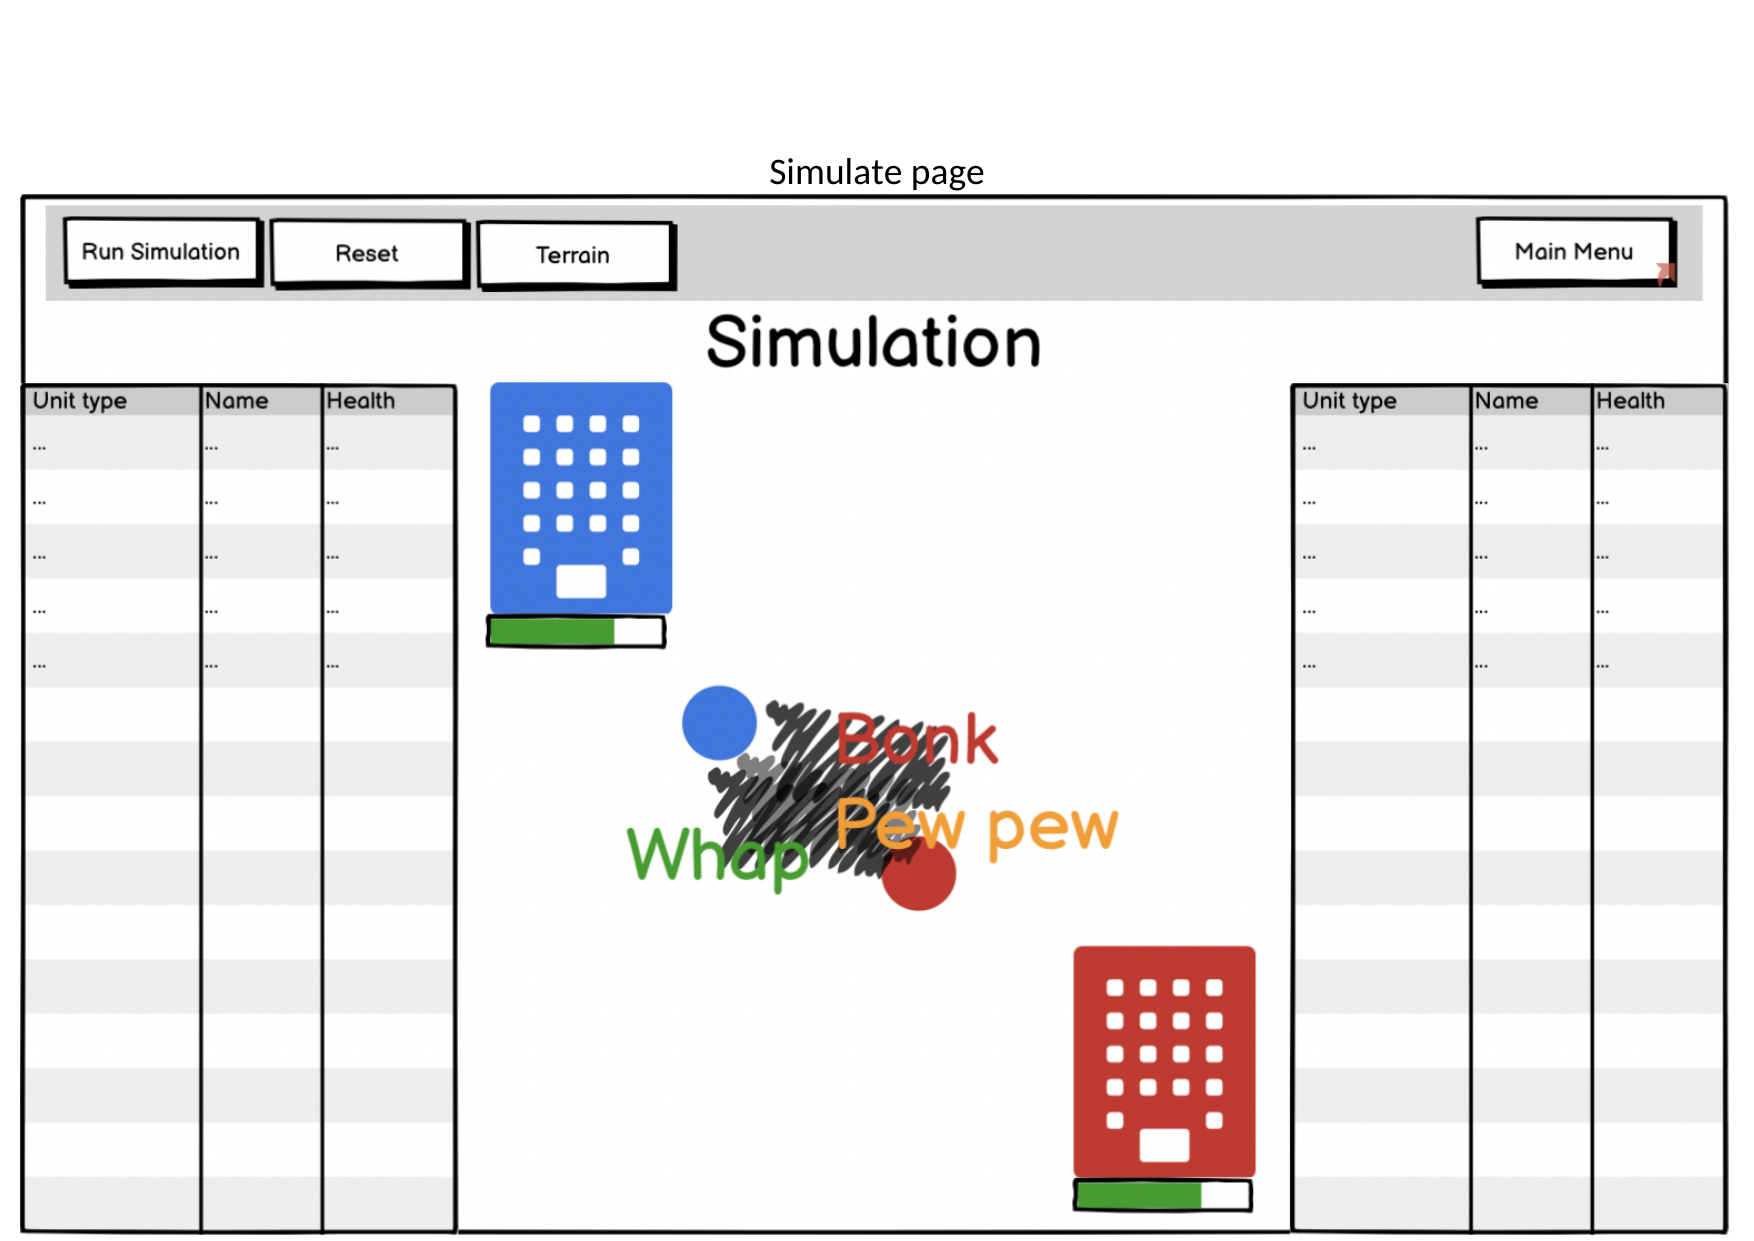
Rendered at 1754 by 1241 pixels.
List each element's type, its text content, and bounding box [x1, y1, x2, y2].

text Simulate page [148, 148, 1606, 193]
picture [18, 192, 1731, 1237]
